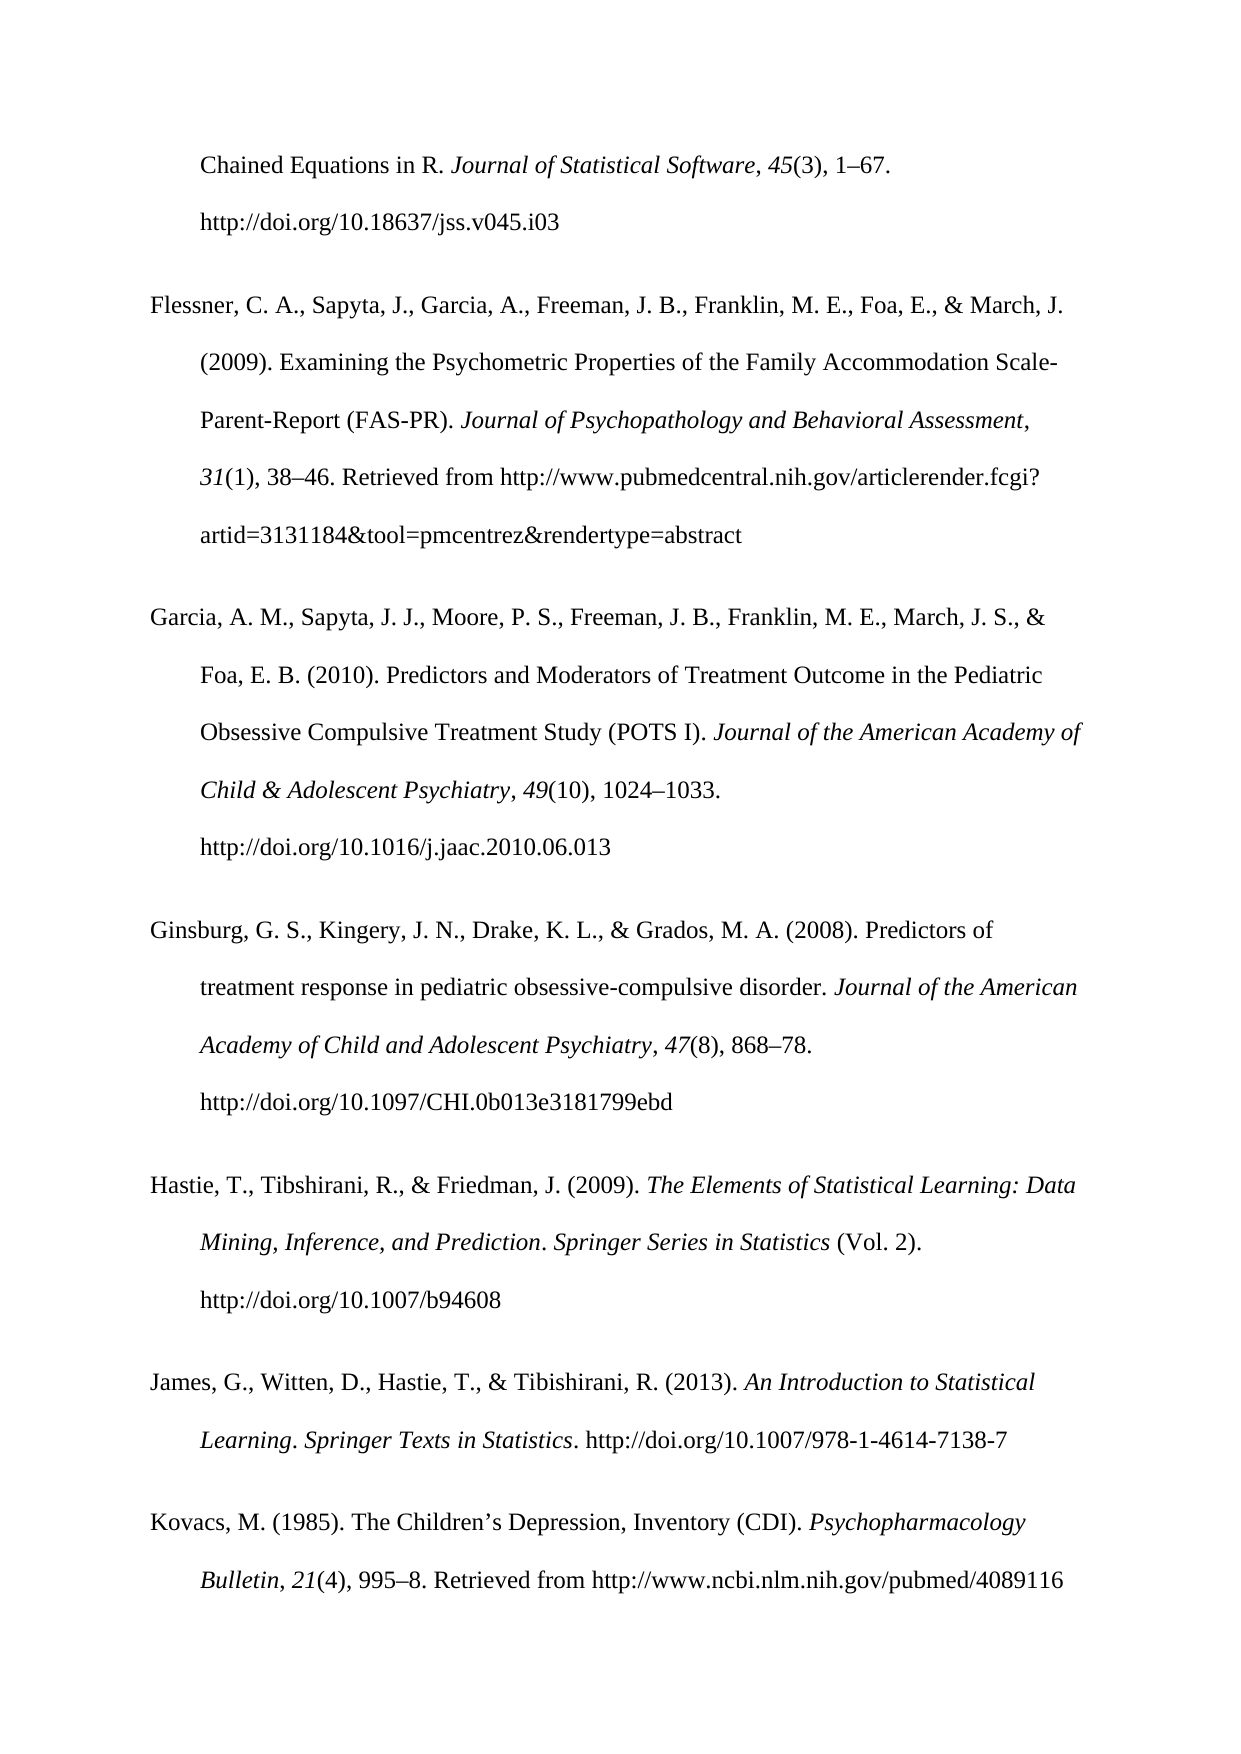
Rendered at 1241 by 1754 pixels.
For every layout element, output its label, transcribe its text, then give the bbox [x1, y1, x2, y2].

text Hastie, T., Tibshirani, R., & Friedman, J. (2009). The Elements of Statistical Learning: Data Mining, Inference, and Prediction. Springer Series in Statistics (Vol. 2). http://doi.org/10.1007/b94608 [150, 1170, 1090, 1314]
text Kovacs, M. (1985). The Children’s Depression, Inventory (CDI). Psychopharmacology Bulletin, 21(4), 995–8. Retrieved from http://www.ncbi.nlm.nih.gov/pubmed/4089116 [150, 1507, 1090, 1594]
text Ginsburg, G. S., Kingery, J. N., Drake, K. L., & Grados, M. A. (2008). Predictors of treatment response in pediatric obsessive-compulsive disorder. Journal of the American Academy of Child and Adolescent Psychiatry, 47(8), 868–78. http://doi.org/10.1097/CHI.0b013e3181799ebd [150, 915, 1090, 1116]
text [150, 150, 1090, 236]
text James, G., Witten, D., Hastie, T., & Tibishirani, R. (2013). An Introduction to Statistical Learning. Springer Texts in Statistics. http://doi.org/10.1007/978-1-4614-7138-7 [150, 1367, 1090, 1454]
text Garcia, A. M., Sapyta, J. J., Moore, P. S., Freeman, J. B., Franklin, M. E., March, J. S., & Foa, E. B. (2010). Predictors and Moderators of Treatment Outcome in the Pediatric Obsessive Compulsive Treatment Study (POTS I). Journal of the American Academy of Child & Adolescent Psychiatry, 49(10), 1024–1033. http://doi.org/10.1016/j.jaac.2010.06.013 [150, 602, 1090, 861]
text Flessner, C. A., Sapyta, J., Garcia, A., Freeman, J. B., Franklin, M. E., Foa, E., & March, J. (2009). Examining the Psychometric Properties of the Family Accommodation Scale-Parent-Report (FAS-PR). Journal of Psychopathology and Behavioral Assessment, 31(1), 38–46. Retrieved from http://www.pubmedcentral.nih.gov/articlerender.fcgi?artid=3131184&tool=pmcentrez&rendertype=abstract [150, 290, 1090, 549]
